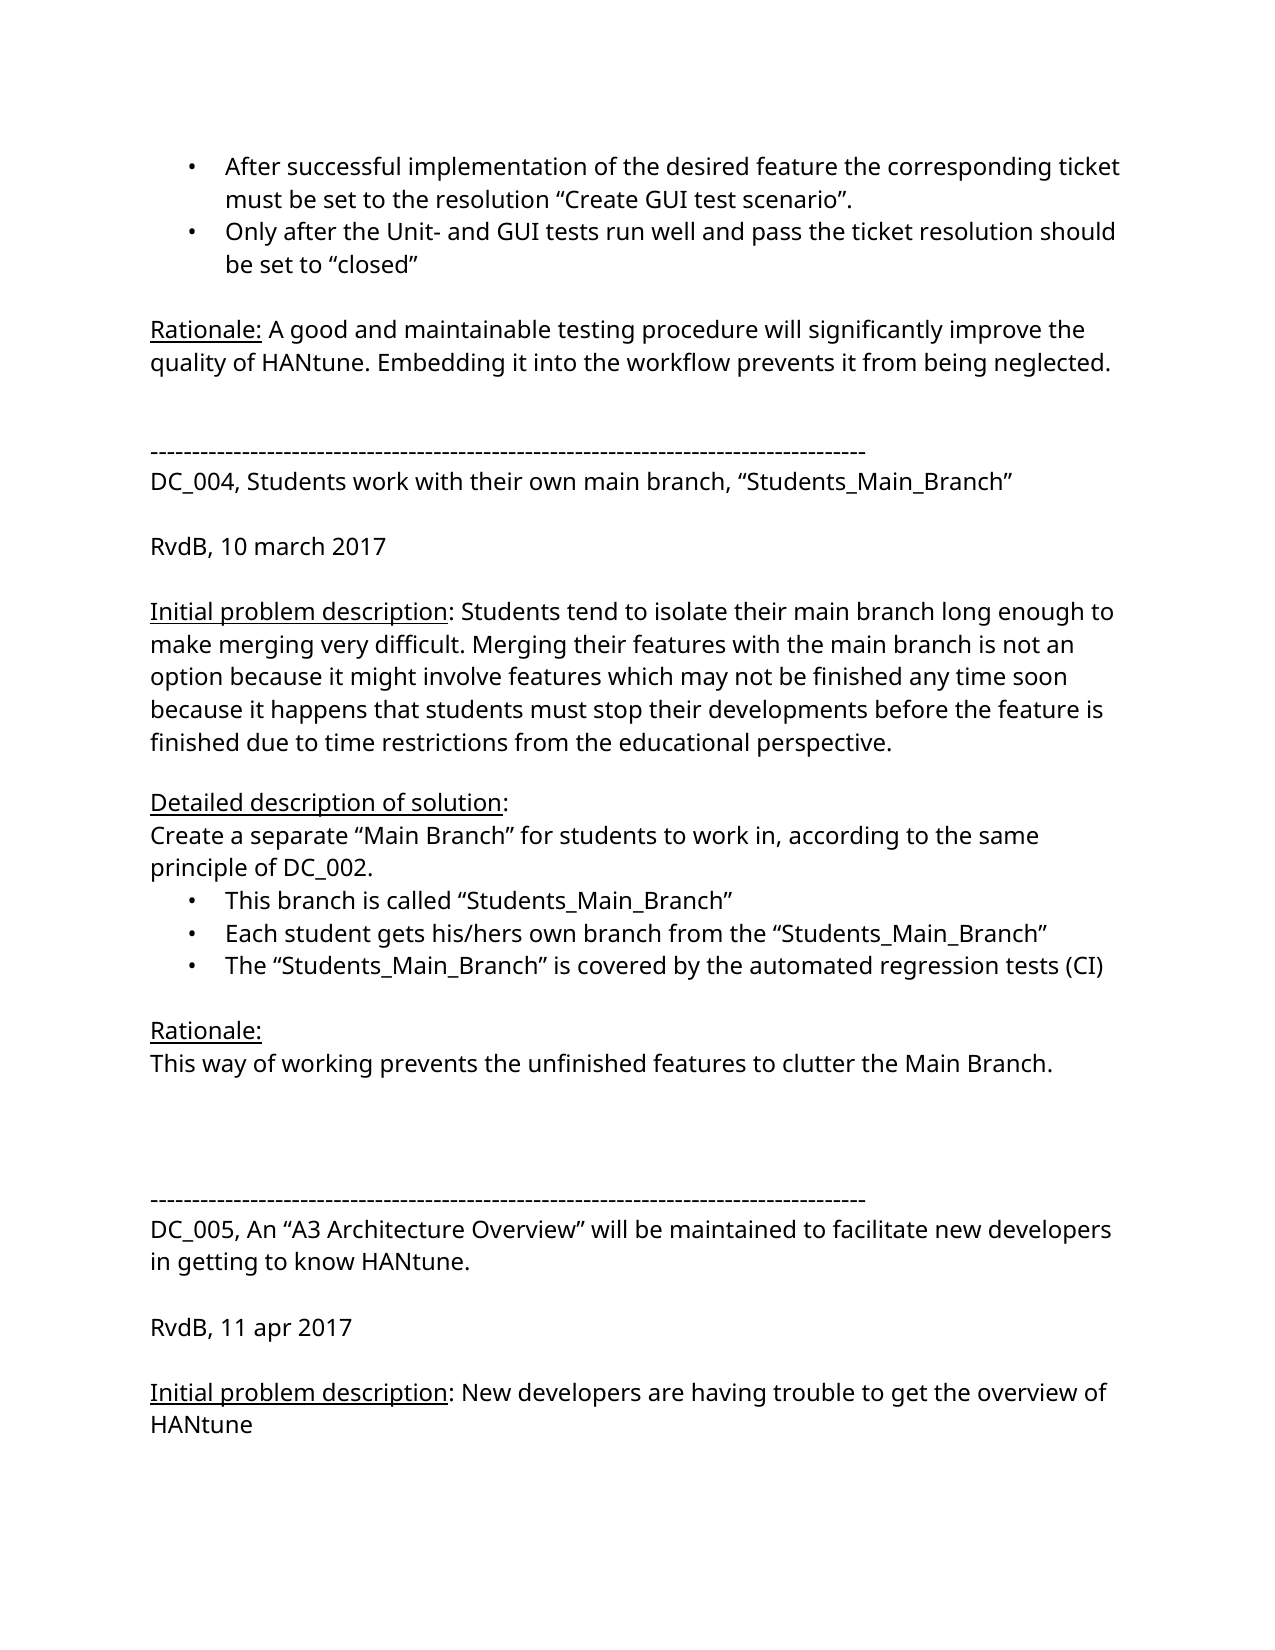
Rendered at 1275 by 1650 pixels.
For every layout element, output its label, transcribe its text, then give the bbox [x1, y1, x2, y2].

text DC_005, An “A3 Architecture Overview” will be maintained to facilitate new developers in getting to know HANtune. [150, 1213, 1125, 1278]
text RvdB, 11 apr 2017 [150, 1310, 1125, 1343]
text RvdB, 10 march 2017 [150, 530, 1125, 562]
text Detailed description of solution: [150, 786, 1125, 818]
text Rationale: A good and maintainable testing procedure will significantly improve the quality of HANtune. Embedding it into the workflow prevents it from being neglected. [150, 313, 1125, 378]
text Create a separate “Main Branch” for students to work in, according to the same principle of DC_002. [150, 818, 1125, 884]
list After successful implementation of the desired feature the corresponding ticket must be set to the resolution “Create GUI test scenario”. [187, 150, 1125, 215]
text Rationale: [150, 1014, 1125, 1047]
list The “Students_Main_Branch” is covered by the automated regression tests (CI) [187, 949, 1125, 982]
text Initial problem description: New developers are having trouble to get the overview of HANtune [150, 1376, 1125, 1441]
list This branch is called “Students_Main_Branch” [187, 884, 1125, 916]
text This way of working prevents the unfinished features to clutter the Main Branch. [150, 1047, 1125, 1079]
text -------------------------------------------------------------------------------------- [150, 1184, 1125, 1213]
list Each student gets his/hers own branch from the “Students_Main_Branch” [187, 916, 1125, 949]
text -------------------------------------------------------------------------------------- [150, 436, 1125, 464]
text Initial problem description: Students tend to isolate their main branch long enough to make merging very difficult. Merging their features with the main branch is not an option because it might involve features which may not be finished any time soon because it happens that students must stop their developments before the feature is finished due to time restrictions from the educational perspective. [150, 595, 1125, 758]
text DC_004, Students work with their own main branch, “Students_Main_Branch” [150, 464, 1125, 497]
list Only after the Unit- and GUI tests run well and pass the ticket resolution should be set to “closed” [187, 215, 1125, 280]
